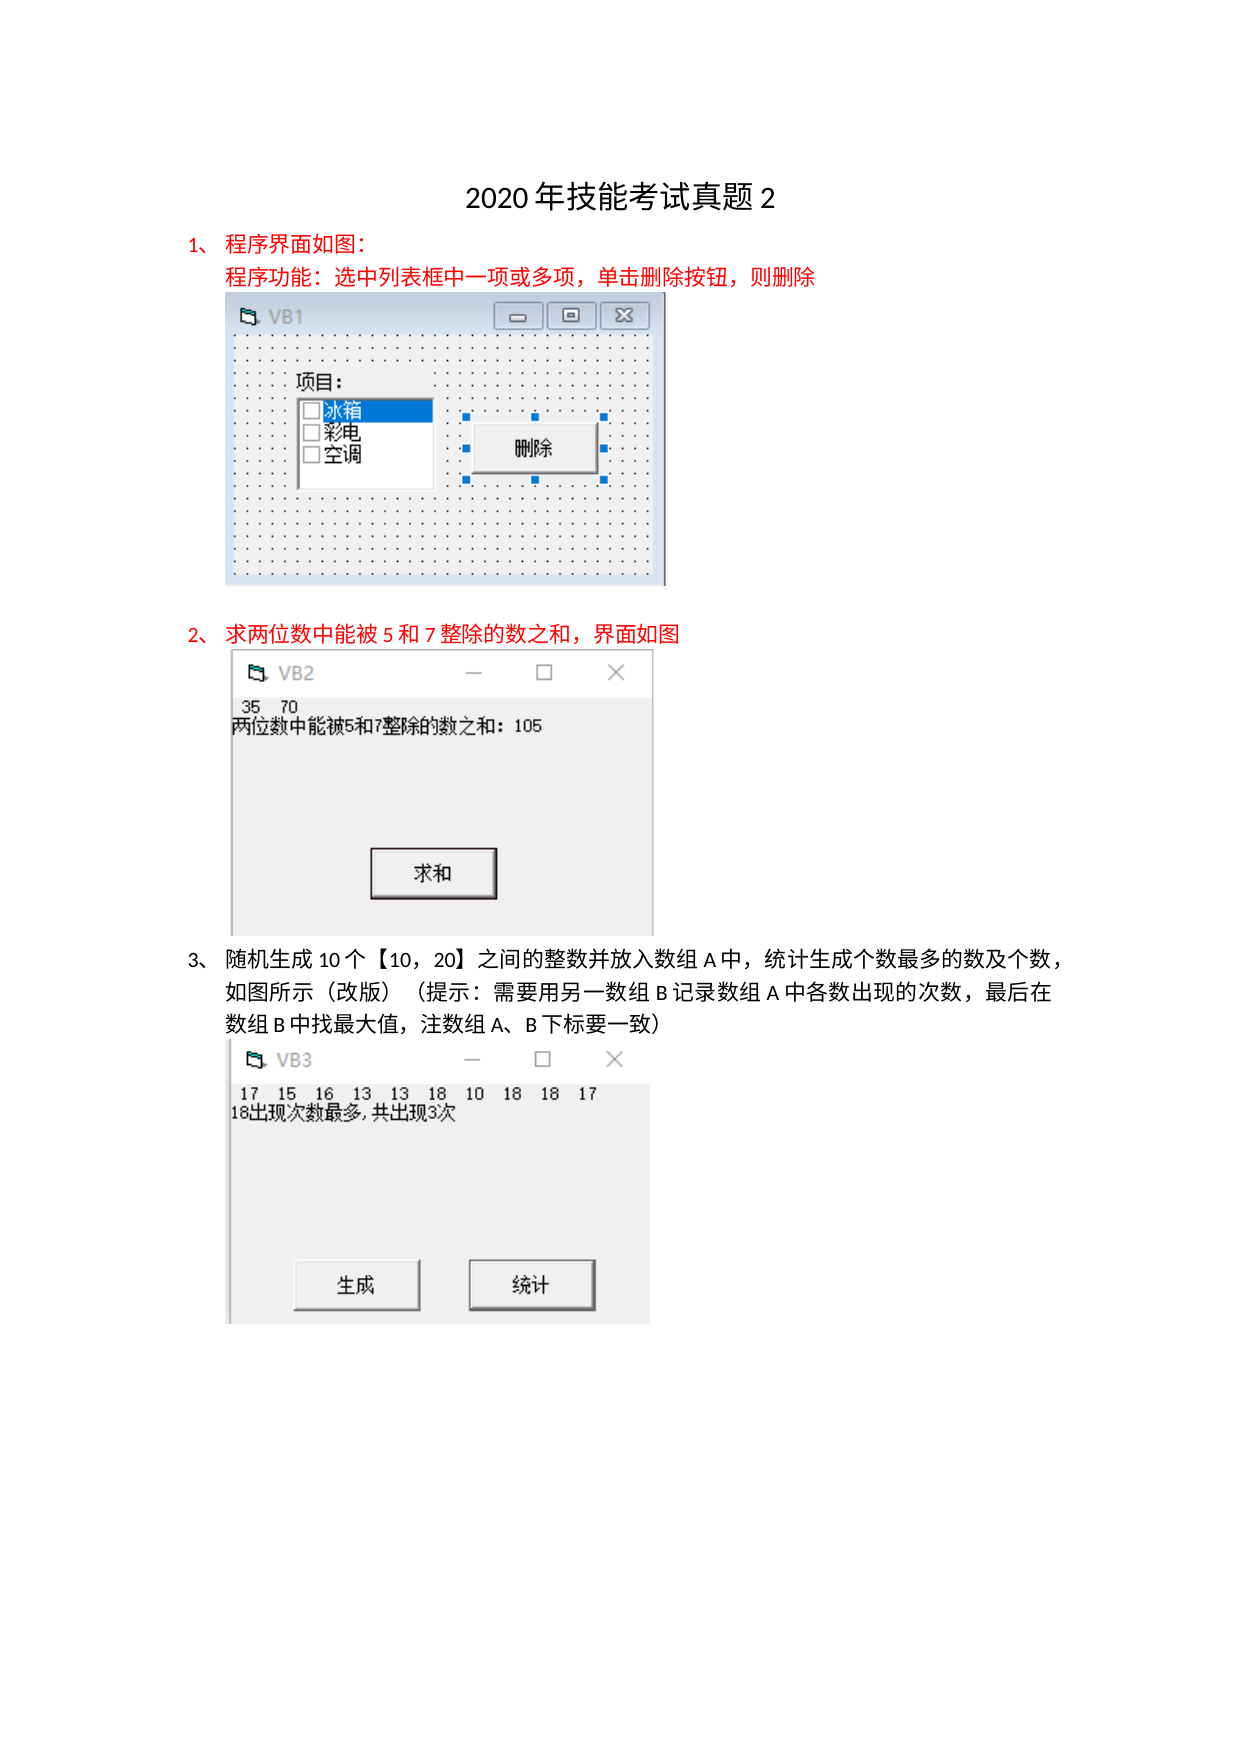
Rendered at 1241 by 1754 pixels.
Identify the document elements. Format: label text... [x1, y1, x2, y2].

list 求两位数中能被5和7整除的数之和，界面如图 [187, 617, 1053, 649]
list 程序功能：选中列表框中一项或多项，单击删除按钮，则删除 [225, 259, 1053, 292]
list 随机生成10个【10，20】之间的整数并放入数组A中，统计生成个数最多的数及个数，如图所示（改版）（提示：需要用另一数组B记录数组A中各数出现的次数，最后在数组B中找最大值，注数组A、B下标要一致） [187, 942, 1053, 1039]
picture [225, 1039, 650, 1324]
picture [225, 292, 669, 586]
list 程序界面如图： [187, 227, 1053, 259]
picture [230, 649, 654, 936]
text 2020年技能考试真题2 [187, 162, 1053, 227]
